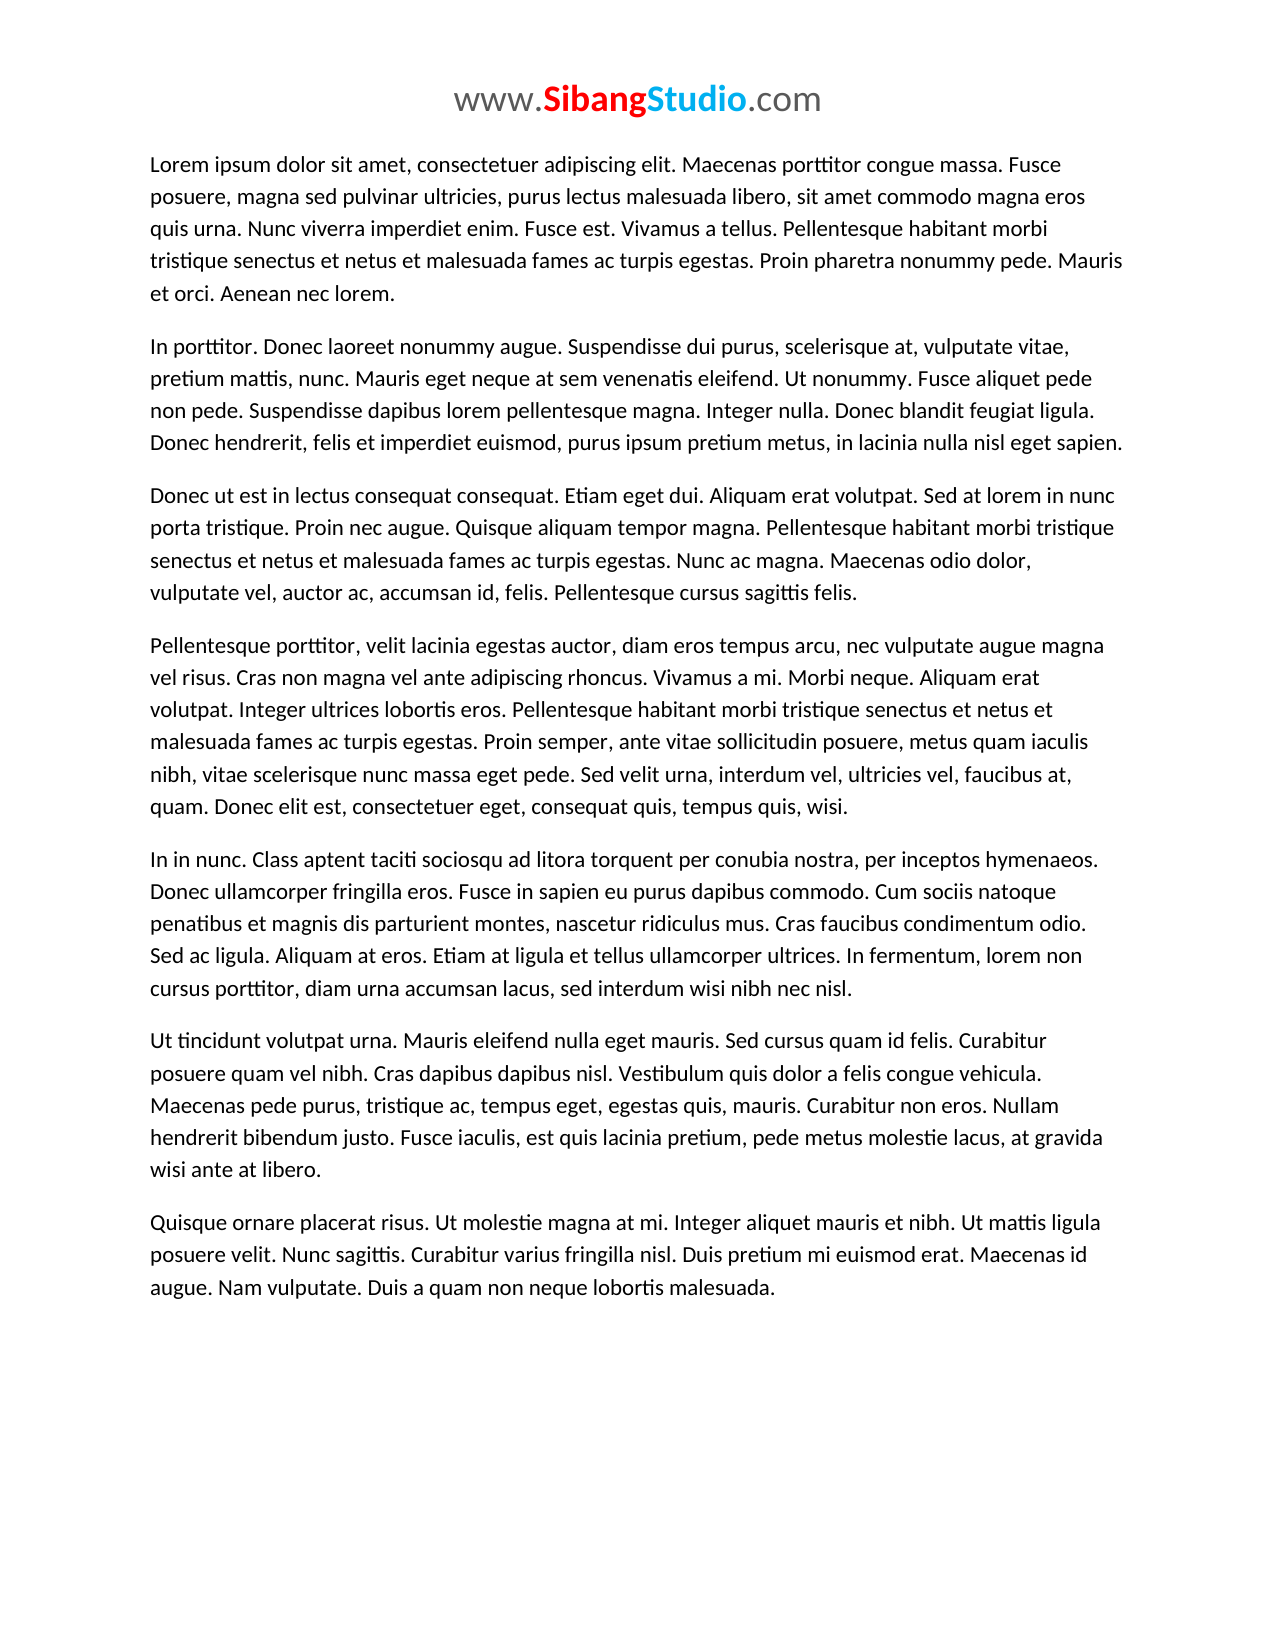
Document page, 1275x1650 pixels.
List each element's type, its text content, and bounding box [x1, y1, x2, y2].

text Donec ut est in lectus consequat consequat. Etiam eget dui. Aliquam erat volutpat. Sed at lorem in nunc porta tristique. Proin nec augue. Quisque aliquam tempor magna. Pellentesque habitant morbi tristique senectus et netus et malesuada fames ac turpis egestas. Nunc ac magna. Maecenas odio dolor, vulputate vel, auctor ac, accumsan id, felis. Pellentesque cursus sagittis felis. [150, 481, 1125, 606]
text Lorem ipsum dolor sit amet, consectetuer adipiscing elit. Maecenas porttitor congue massa. Fusce posuere, magna sed pulvinar ultricies, purus lectus malesuada libero, sit amet commodo magna eros quis urna. Nunc viverra imperdiet enim. Fusce est. Vivamus a tellus. Pellentesque habitant morbi tristique senectus et netus et malesuada fames ac turpis egestas. Proin pharetra nonummy pede. Mauris et orci. Aenean nec lorem. [150, 150, 1125, 307]
text In porttitor. Donec laoreet nonummy augue. Suspendisse dui purus, scelerisque at, vulputate vitae, pretium mattis, nunc. Mauris eget neque at sem venenatis eleifend. Ut nonummy. Fusce aliquet pede non pede. Suspendisse dapibus lorem pellentesque magna. Integer nulla. Donec blandit feugiat ligula. Donec hendrerit, felis et imperdiet euismod, purus ipsum pretium metus, in lacinia nulla nisl eget sapien. [150, 332, 1125, 456]
text Pellentesque porttitor, velit lacinia egestas auctor, diam eros tempus arcu, nec vulputate augue magna vel risus. Cras non magna vel ante adipiscing rhoncus. Vivamus a mi. Morbi neque. Aliquam erat volutpat. Integer ultrices lobortis eros. Pellentesque habitant morbi tristique senectus et netus et malesuada fames ac turpis egestas. Proin semper, ante vitae sollicitudin posuere, metus quam iaculis nibh, vitae scelerisque nunc massa eget pede. Sed velit urna, interdum vel, ultricies vel, faucibus at, quam. Donec elit est, consectetuer eget, consequat quis, tempus quis, wisi. [150, 631, 1125, 820]
text Quisque ornare placerat risus. Ut molestie magna at mi. Integer aliquet mauris et nibh. Ut mattis ligula posuere velit. Nunc sagittis. Curabitur varius fringilla nisl. Duis pretium mi euismod erat. Maecenas id augue. Nam vulputate. Duis a quam non neque lobortis malesuada. [150, 1208, 1125, 1301]
text In in nunc. Class aptent taciti sociosqu ad litora torquent per conubia nostra, per inceptos hymenaeos. Donec ullamcorper fringilla eros. Fusce in sapien eu purus dapibus commodo. Cum sociis natoque penatibus et magnis dis parturient montes, nascetur ridiculus mus. Cras faucibus condimentum odio. Sed ac ligula. Aliquam at eros. Etiam at ligula et tellus ullamcorper ultrices. In fermentum, lorem non cursus porttitor, diam urna accumsan lacus, sed interdum wisi nibh nec nisl. [150, 845, 1125, 1002]
text Ut tincidunt volutpat urna. Mauris eleifend nulla eget mauris. Sed cursus quam id felis. Curabitur posuere quam vel nibh. Cras dapibus dapibus nisl. Vestibulum quis dolor a felis congue vehicula. Maecenas pede purus, tristique ac, tempus eget, egestas quis, mauris. Curabitur non eros. Nullam hendrerit bibendum justo. Fusce iaculis, est quis lacinia pretium, pede metus molestie lacus, at gravida wisi ante at libero. [150, 1027, 1125, 1183]
